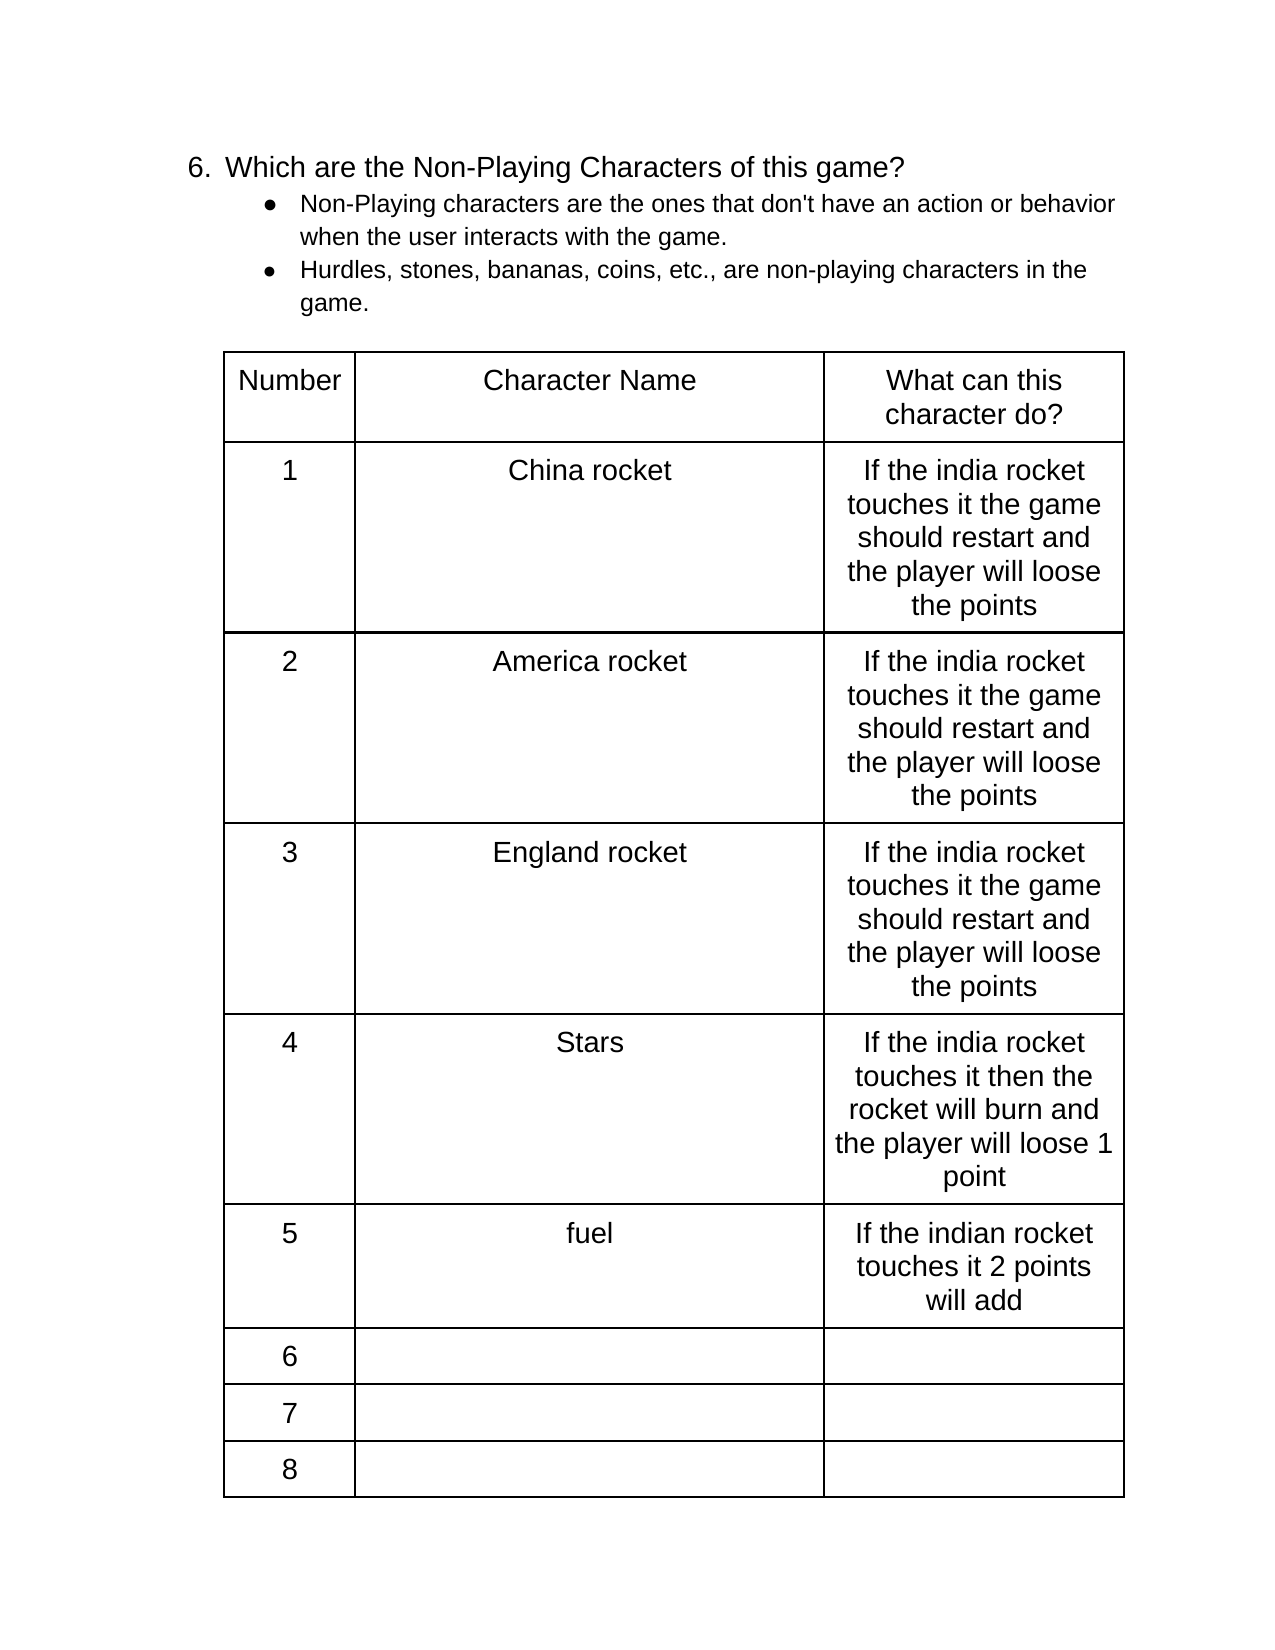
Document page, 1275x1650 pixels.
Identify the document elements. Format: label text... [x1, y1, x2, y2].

table_cell 1 [225, 443, 354, 631]
table_cell England rocket [356, 824, 823, 1013]
list Non-Playing characters are the ones that don't have an action or behavior when the user interacts with the game. [262, 188, 1125, 250]
list Hurdles, stones, bananas, coins, etc., are non-playing characters in the game. [262, 254, 1125, 316]
table_cell If the india rocket touches it the game should restart and the player will loose the points [825, 443, 1123, 631]
table_cell [825, 1385, 1123, 1440]
table_cell [356, 1329, 823, 1383]
table_cell If the india rocket touches it the game should restart and the player will loose the points [825, 824, 1123, 1013]
table_cell [825, 1442, 1123, 1496]
table_cell fuel [356, 1205, 823, 1327]
table_cell 4 [225, 1015, 354, 1203]
table_cell If the india rocket touches it the game should restart and the player will loose the points [825, 634, 1123, 822]
table_cell 5 [225, 1205, 354, 1327]
table_cell If the indian rocket touches it 2 points will add [825, 1205, 1123, 1327]
table_cell 7 [225, 1385, 354, 1440]
list Which are the Non-Playing Characters of this game? [187, 150, 1125, 183]
table_cell 8 [225, 1442, 354, 1496]
table_header Number [225, 353, 354, 441]
table_cell [356, 1385, 823, 1440]
table_cell [825, 1329, 1123, 1383]
table_cell [356, 1442, 823, 1496]
table_header What can this character do? [825, 353, 1123, 441]
table_cell 3 [225, 824, 354, 1013]
table_cell 2 [225, 634, 354, 822]
table_cell Stars [356, 1015, 823, 1203]
table_cell If the india rocket touches it then the rocket will burn and the player will loose 1 point [825, 1015, 1123, 1203]
table_cell 6 [225, 1329, 354, 1383]
table_cell China rocket [356, 443, 823, 631]
table_cell America rocket [356, 634, 823, 822]
table_header Character Name [356, 353, 823, 441]
